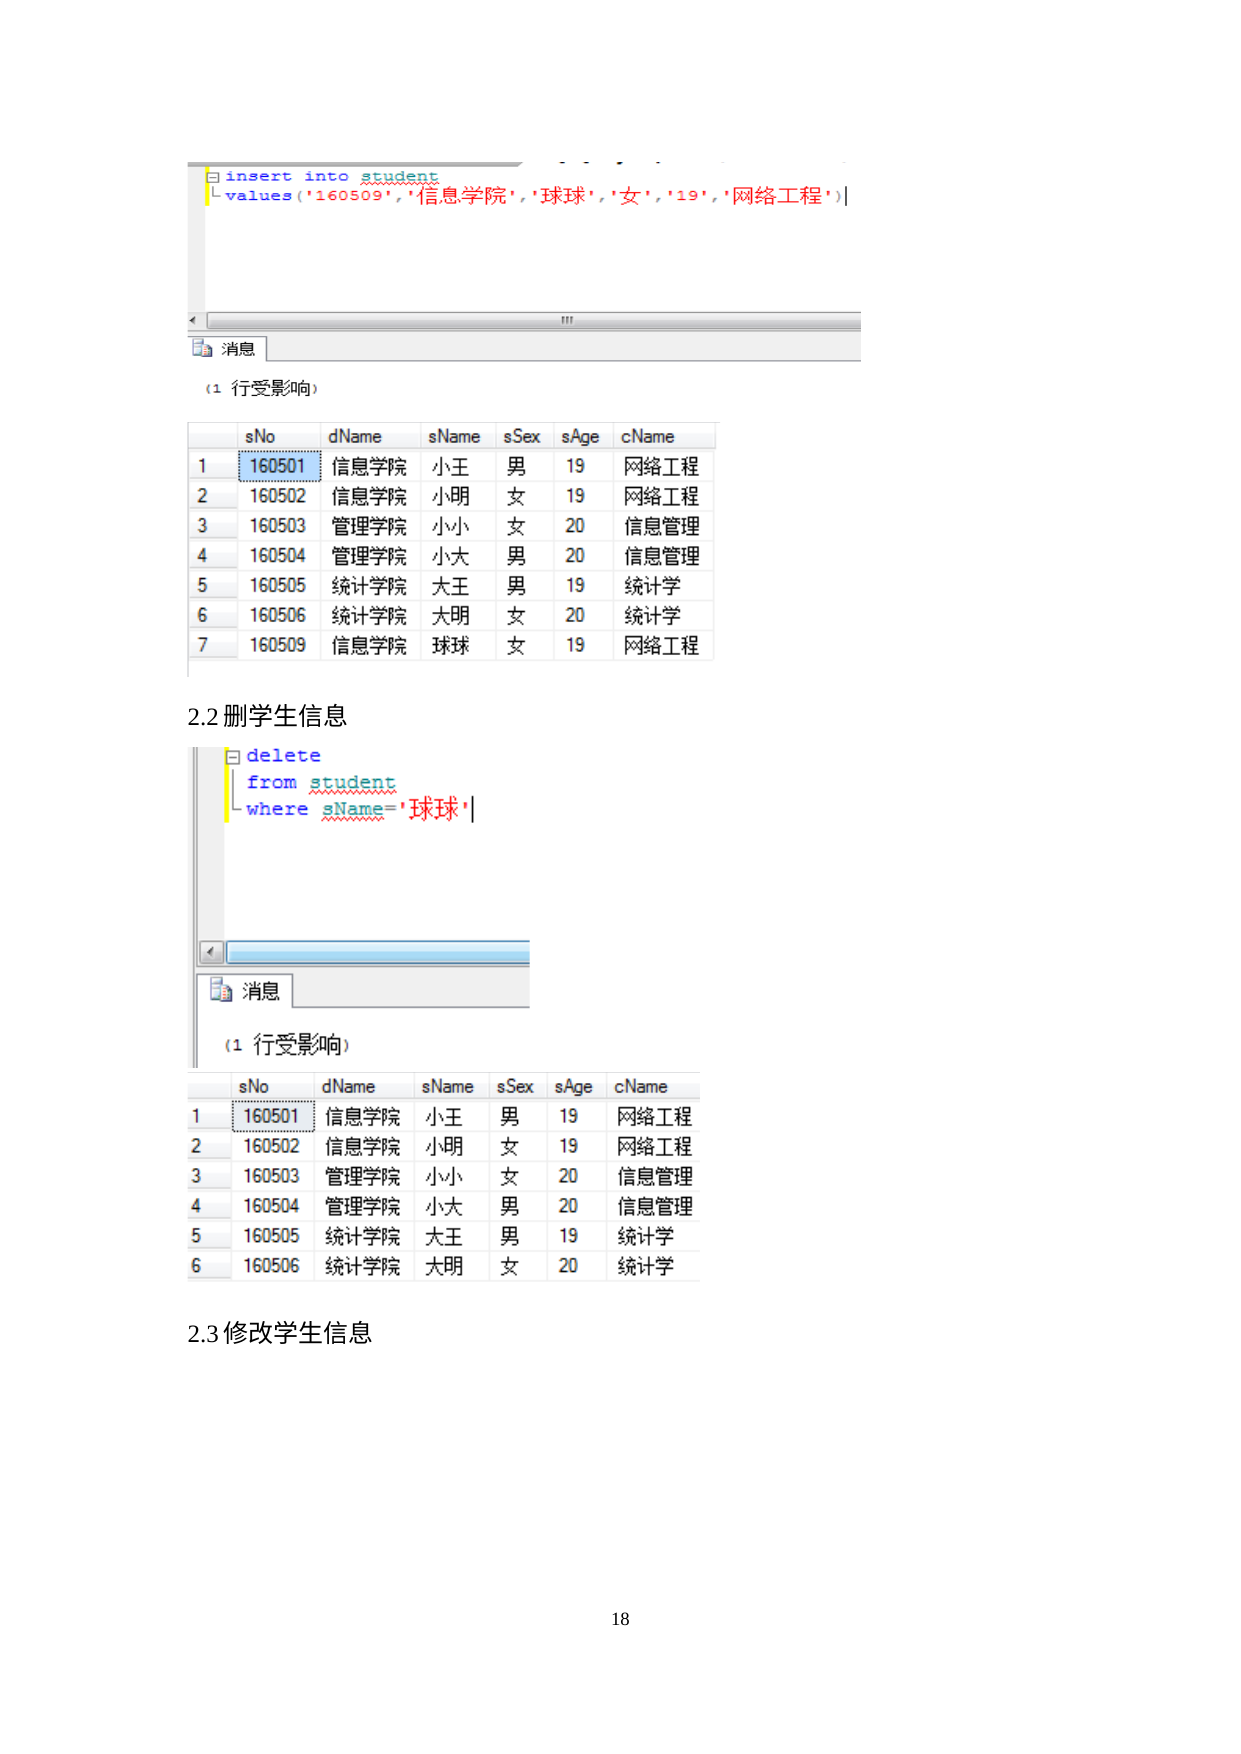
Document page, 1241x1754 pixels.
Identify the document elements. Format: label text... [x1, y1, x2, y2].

picture [187, 162, 861, 403]
picture [187, 747, 530, 1068]
text 2.2删学生信息 [187, 682, 1053, 747]
picture [187, 1072, 700, 1293]
picture [187, 422, 721, 677]
text 2.3修改学生信息 [187, 1299, 1053, 1364]
